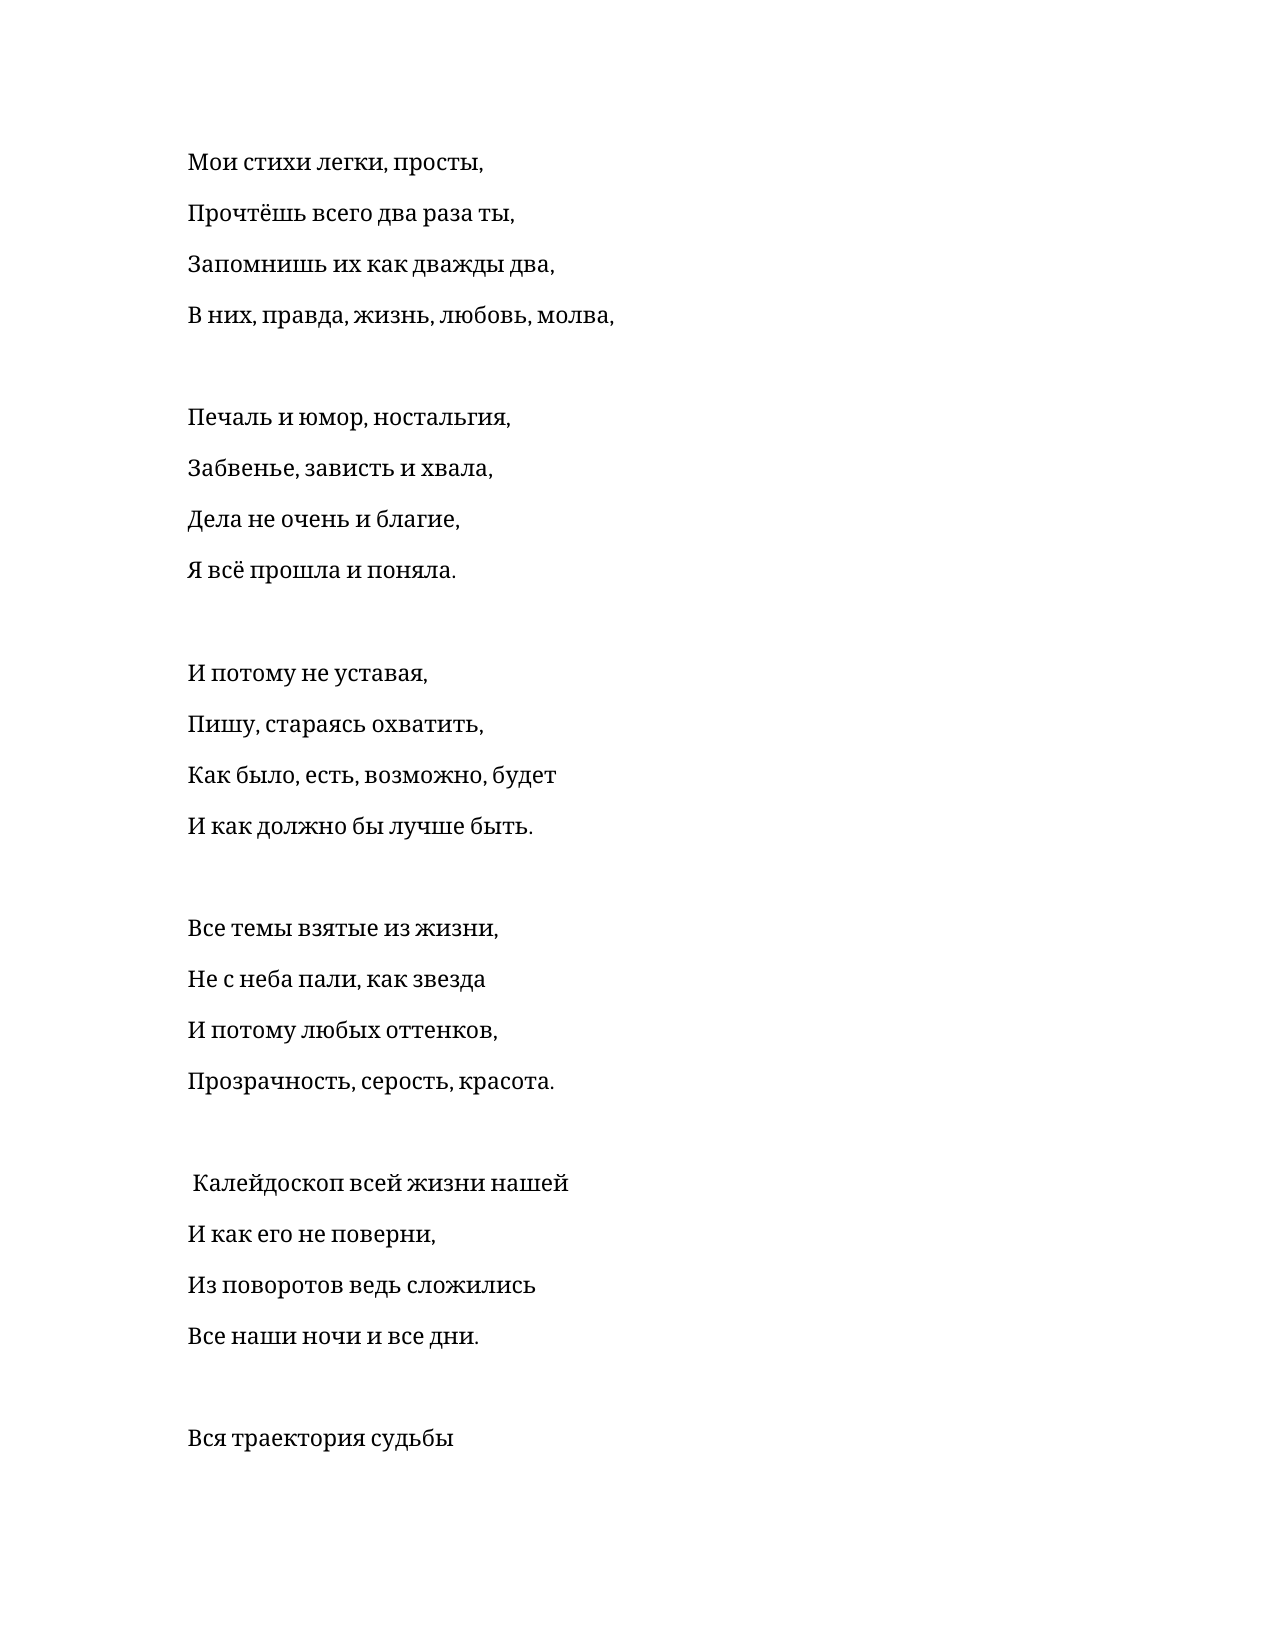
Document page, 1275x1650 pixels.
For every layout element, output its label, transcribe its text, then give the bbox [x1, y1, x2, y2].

text В них, правда, жизнь, любовь, молва, [187, 303, 1087, 329]
text Мои стихи легки, просты, [187, 150, 1087, 176]
text Запомнишь их как дважды два, [187, 252, 1087, 278]
text Из поворотов ведь сложились [187, 1273, 1087, 1299]
text Я всё прошла и поняла. [187, 558, 1087, 585]
text И потому не уставая, [187, 660, 1087, 687]
text Не с неба пали, как звезда [187, 967, 1087, 993]
text Забвенье, зависть и хвала, [187, 456, 1087, 483]
text Все наши ночи и все дни. [187, 1324, 1087, 1350]
text Печаль и юмор, ностальгия, [187, 405, 1087, 432]
text И как его не поверни, [187, 1222, 1087, 1248]
text И потому любых оттенков, [187, 1018, 1087, 1044]
text Прочтёшь всего два раза ты, [187, 201, 1087, 227]
text Пишу, стараясь охватить, [187, 711, 1087, 738]
text Вся траектория судьбы [187, 1426, 1087, 1452]
text Калейдоскоп всей жизни нашей [187, 1171, 1087, 1197]
text Все темы взятые из жизни, [187, 916, 1087, 942]
text Дела не очень и благие, [187, 507, 1087, 534]
text Прозрачность, серость, красота. [187, 1069, 1087, 1095]
text Как было, есть, возможно, будет [187, 762, 1087, 789]
text И как должно бы лучше быть. [187, 813, 1087, 840]
